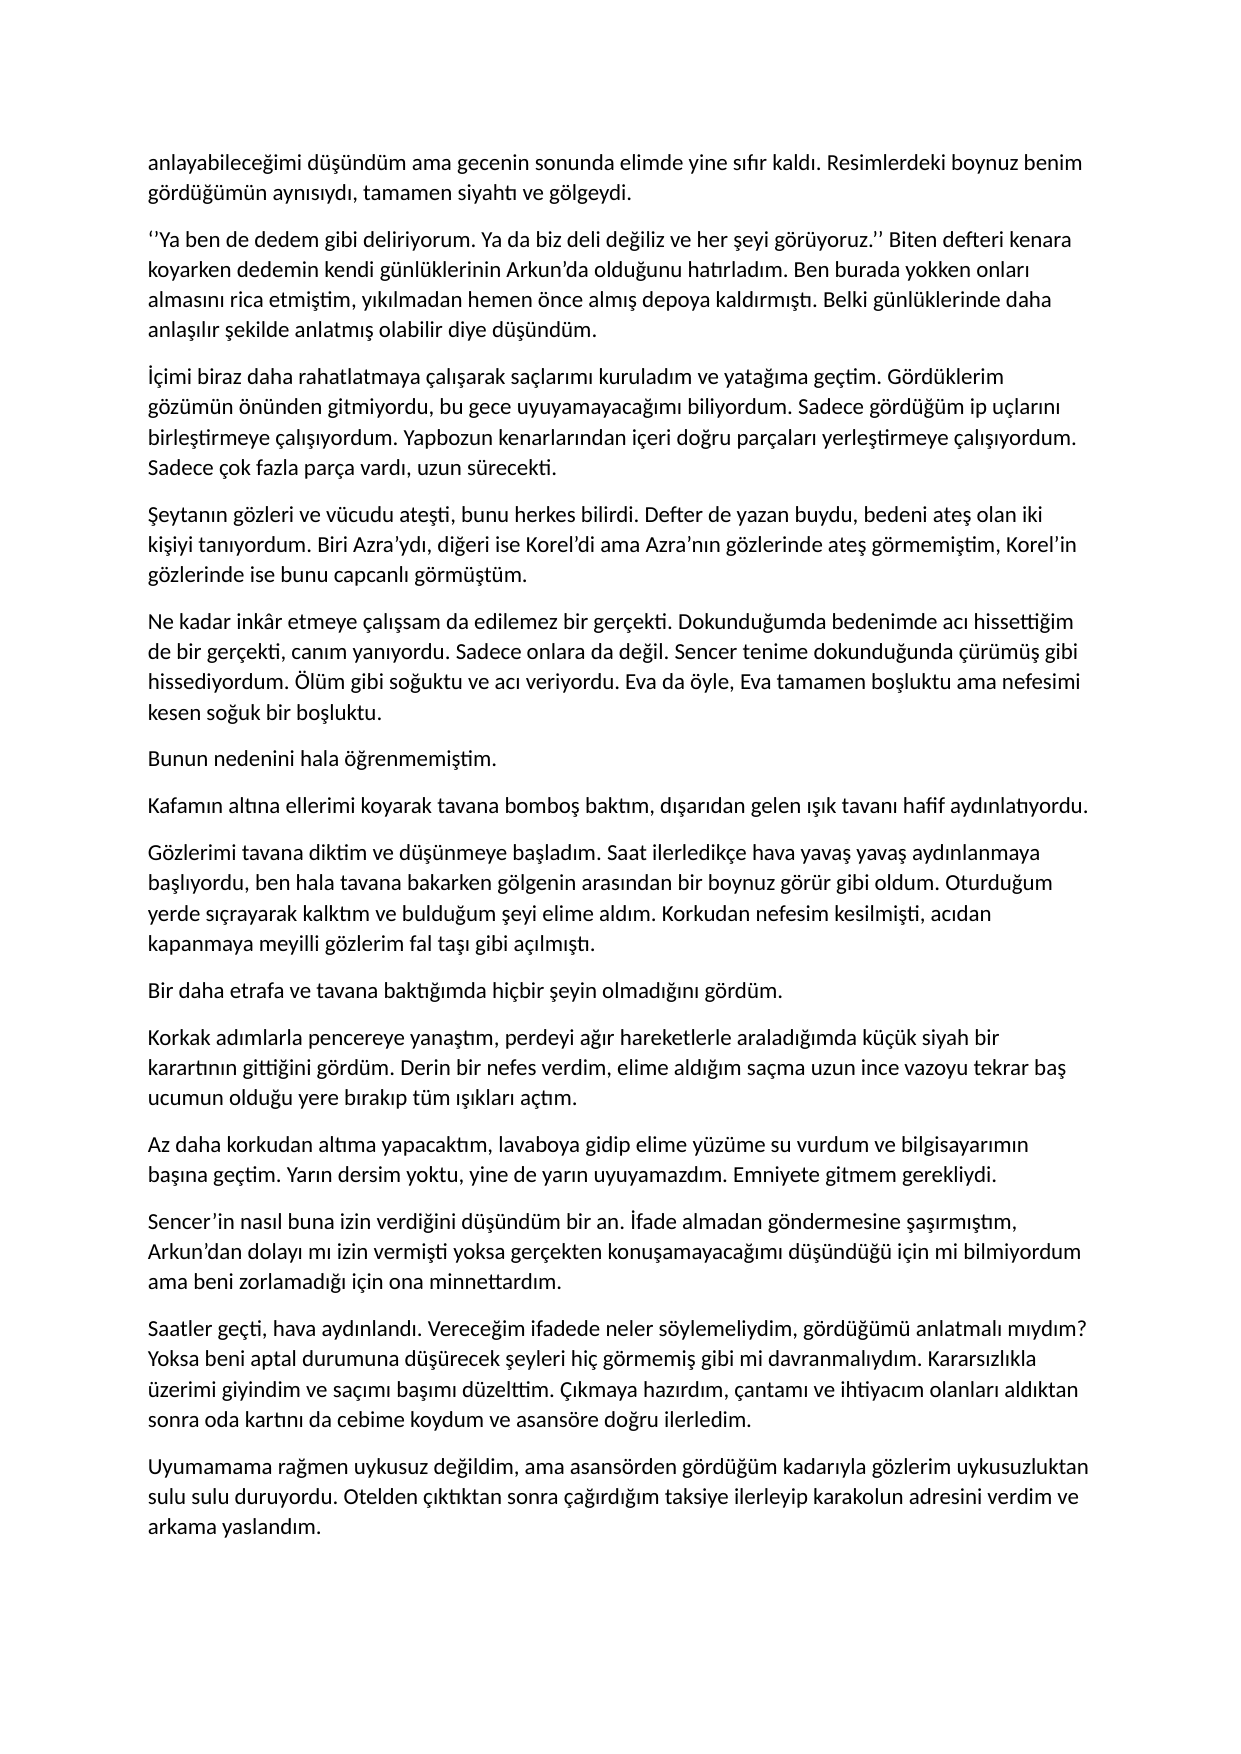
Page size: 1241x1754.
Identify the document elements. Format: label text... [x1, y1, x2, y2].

text Korkak adımlarla pencereye yanaştım, perdeyi ağır hareketlerle araladığımda küçük siyah bir karartının gittiğini gördüm. Derin bir nefes verdim, elime aldığım saçma uzun ince vazoyu tekrar baş ucumun olduğu yere bırakıp tüm ışıkları açtım. [148, 1023, 1093, 1111]
text Sencer’in nasıl buna izin verdiğini düşündüm bir an. İfade almadan göndermesine şaşırmıştım, Arkun’dan dolayı mı izin vermişti yoksa gerçekten konuşamayacağımı düşündüğü için mi bilmiyordum ama beni zorlamadığı için ona minnettardım. [148, 1207, 1093, 1295]
text Az daha korkudan altıma yapacaktım, lavaboya gidip elime yüzüme su vurdum ve bilgisayarımın başına geçtim. Yarın dersim yoktu, yine de yarın uyuyamazdım. Emniyete gitmem gerekliydi. [148, 1130, 1093, 1188]
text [148, 148, 1093, 206]
text Kafamın altına ellerimi koyarak tavana bomboş baktım, dışarıdan gelen ışık tavanı hafif aydınlatıyordu. [148, 791, 1093, 819]
text İçimi biraz daha rahatlatmaya çalışarak saçlarımı kuruladım ve yatağıma geçtim. Gördüklerim gözümün önünden gitmiyordu, bu gece uyuyamayacağımı biliyordum. Sadece gördüğüm ip uçlarını birleştirmeye çalışıyordum. Yapbozun kenarlarından içeri doğru parçaları yerleştirmeye çalışıyordum. Sadece çok fazla parça vardı, uzun sürecekti. [148, 362, 1093, 481]
text ‘’Ya ben de dedem gibi deliriyorum. Ya da biz deli değiliz ve her şeyi görüyoruz.’’ Biten defteri kenara koyarken dedemin kendi günlüklerinin Arkun’da olduğunu hatırladım. Ben burada yokken onları almasını rica etmiştim, yıkılmadan hemen önce almış depoya kaldırmıştı. Belki günlüklerinde daha anlaşılır şekilde anlatmış olabilir diye düşündüm. [148, 225, 1093, 343]
text Gözlerimi tavana diktim ve düşünmeye başladım. Saat ilerledikçe hava yavaş yavaş aydınlanmaya başlıyordu, ben hala tavana bakarken gölgenin arasından bir boynuz görür gibi oldum. Oturduğum yerde sıçrayarak kalktım ve bulduğum şeyi elime aldım. Korkudan nefesim kesilmişti, acıdan kapanmaya meyilli gözlerim fal taşı gibi açılmıştı. [148, 838, 1093, 957]
text Bir daha etrafa ve tavana baktığımda hiçbir şeyin olmadığını gördüm. [148, 976, 1093, 1004]
text Şeytanın gözleri ve vücudu ateşti, bunu herkes bilirdi. Defter de yazan buydu, bedeni ateş olan iki kişiyi tanıyordum. Biri Azra’ydı, diğeri ise Korel’di ama Azra’nın gözlerinde ateş görmemiştim, Korel’in gözlerinde ise bunu capcanlı görmüştüm. [148, 500, 1093, 588]
text Bunun nedenini hala öğrenmemiştim. [148, 744, 1093, 772]
text Ne kadar inkâr etmeye çalışsam da edilemez bir gerçekti. Dokunduğumda bedenimde acı hissettiğim de bir gerçekti, canım yanıyordu. Sadece onlara da değil. Sencer tenime dokunduğunda çürümüş gibi hissediyordum. Ölüm gibi soğuktu ve acı veriyordu. Eva da öyle, Eva tamamen boşluktu ama nefesimi kesen soğuk bir boşluktu. [148, 607, 1093, 726]
text Saatler geçti, hava aydınlandı. Vereceğim ifadede neler söylemeliydim, gördüğümü anlatmalı mıydım? Yoksa beni aptal durumuna düşürecek şeyleri hiç görmemiş gibi mi davranmalıydım. Kararsızlıkla üzerimi giyindim ve saçımı başımı düzelttim. Çıkmaya hazırdım, çantamı ve ihtiyacım olanları aldıktan sonra oda kartını da cebime koydum ve asansöre doğru ilerledim. [148, 1314, 1093, 1433]
text Uyumamama rağmen uykusuz değildim, ama asansörden gördüğüm kadarıyla gözlerim uykusuzluktan sulu sulu duruyordu. Otelden çıktıktan sonra çağırdığım taksiye ilerleyip karakolun adresini verdim ve arkama yaslandım. [148, 1452, 1093, 1540]
